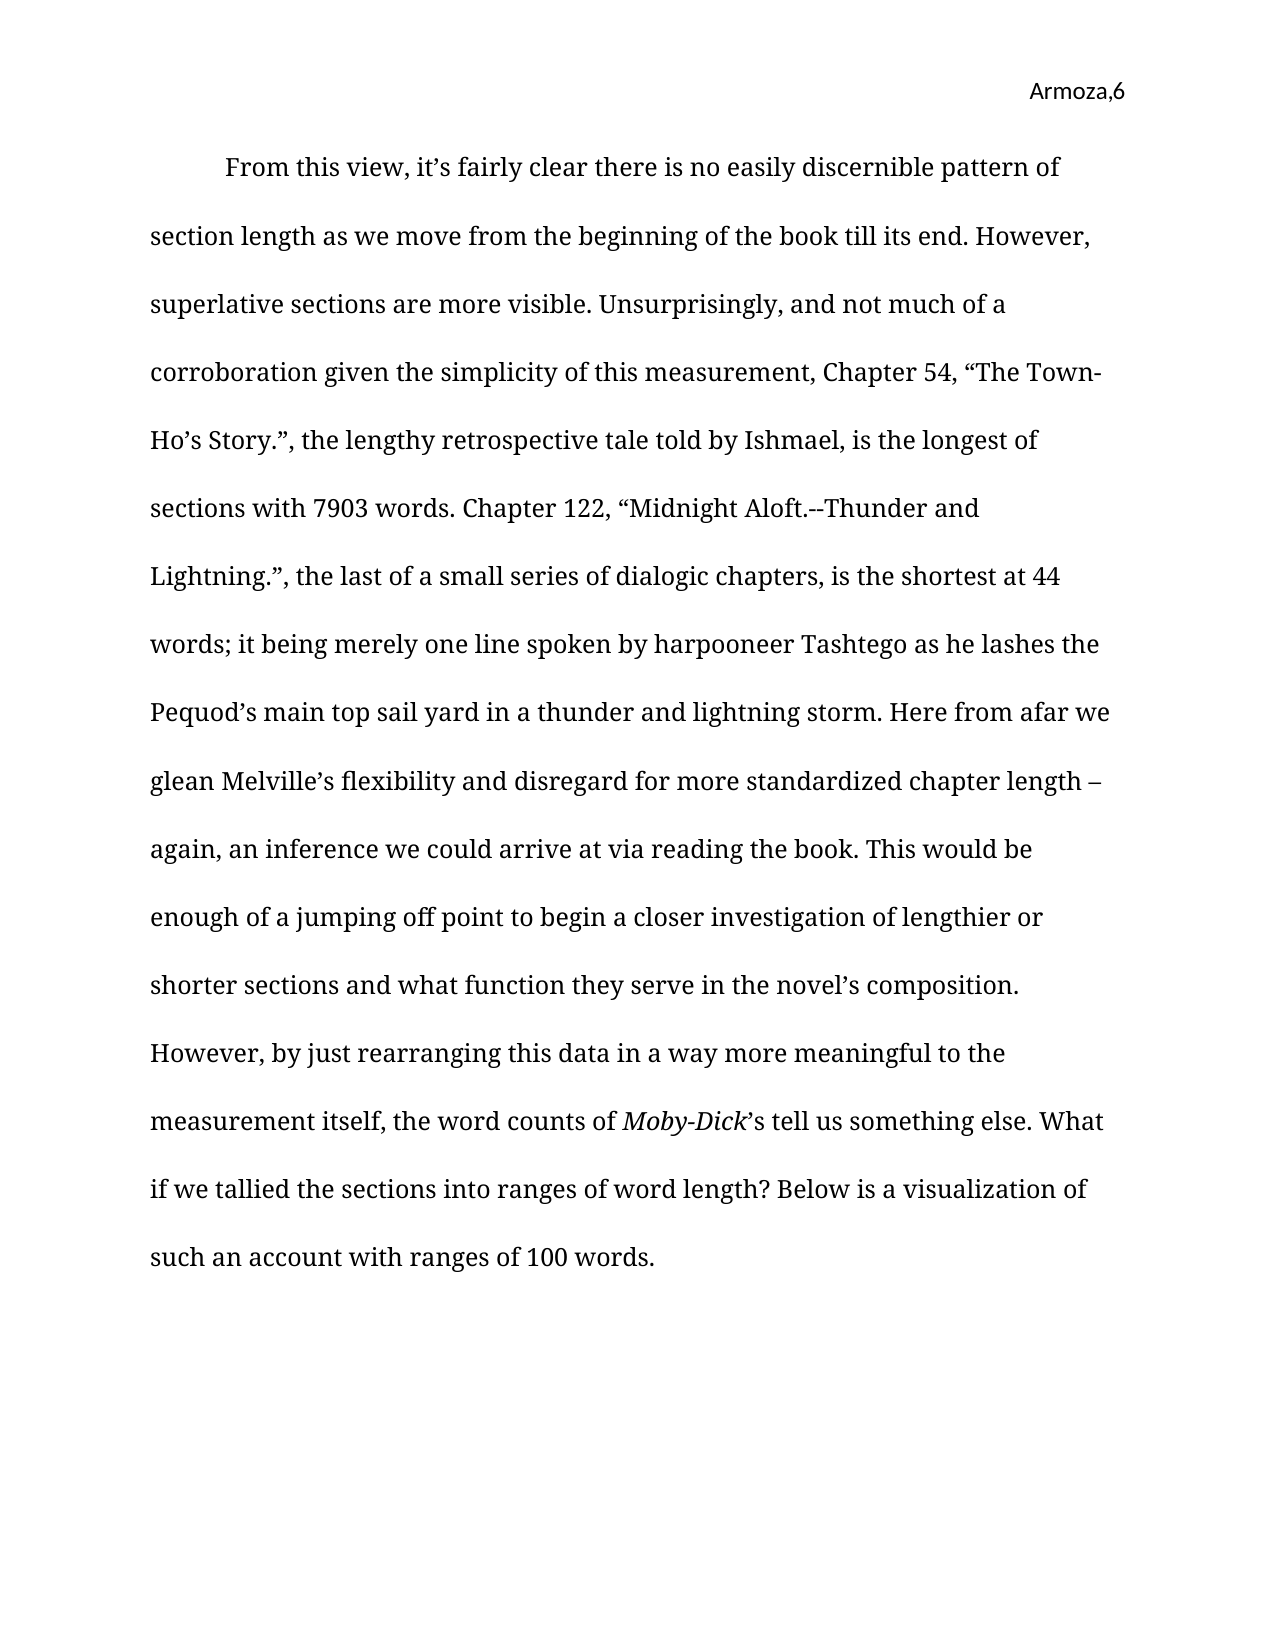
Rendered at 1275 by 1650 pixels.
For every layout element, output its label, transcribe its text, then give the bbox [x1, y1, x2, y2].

text From this view, it’s fairly clear there is no easily discernible pattern of section length as we move from the beginning of the book till its end. However, superlative sections are more visible. Unsurprisingly, and not much of a corroboration given the simplicity of this measurement, Chapter 54, “The Town-Ho’s Story.”, the lengthy retrospective tale told by Ishmael, is the longest of sections with 7903 words. Chapter 122, “Midnight Aloft.--Thunder and Lightning.”, the last of a small series of dialogic chapters, is the shortest at 44 words; it being merely one line spoken by harpooneer Tashtego as he lashes the Pequod’s main top sail yard in a thunder and lightning storm. Here from afar we glean Melville’s flexibility and disregard for more standardized chapter length – again, an inference we could arrive at via reading the book. This would be enough of a jumping off point to begin a closer investigation of lengthier or shorter sections and what function they serve in the novel’s composition. However, by just rearranging this data in a way more meaningful to the measurement itself, the word counts of Moby-Dick’s tell us something else. What if we tallied the sections into ranges of word length? Below is a visualization of such an account with ranges of 100 words. [150, 150, 1125, 1274]
